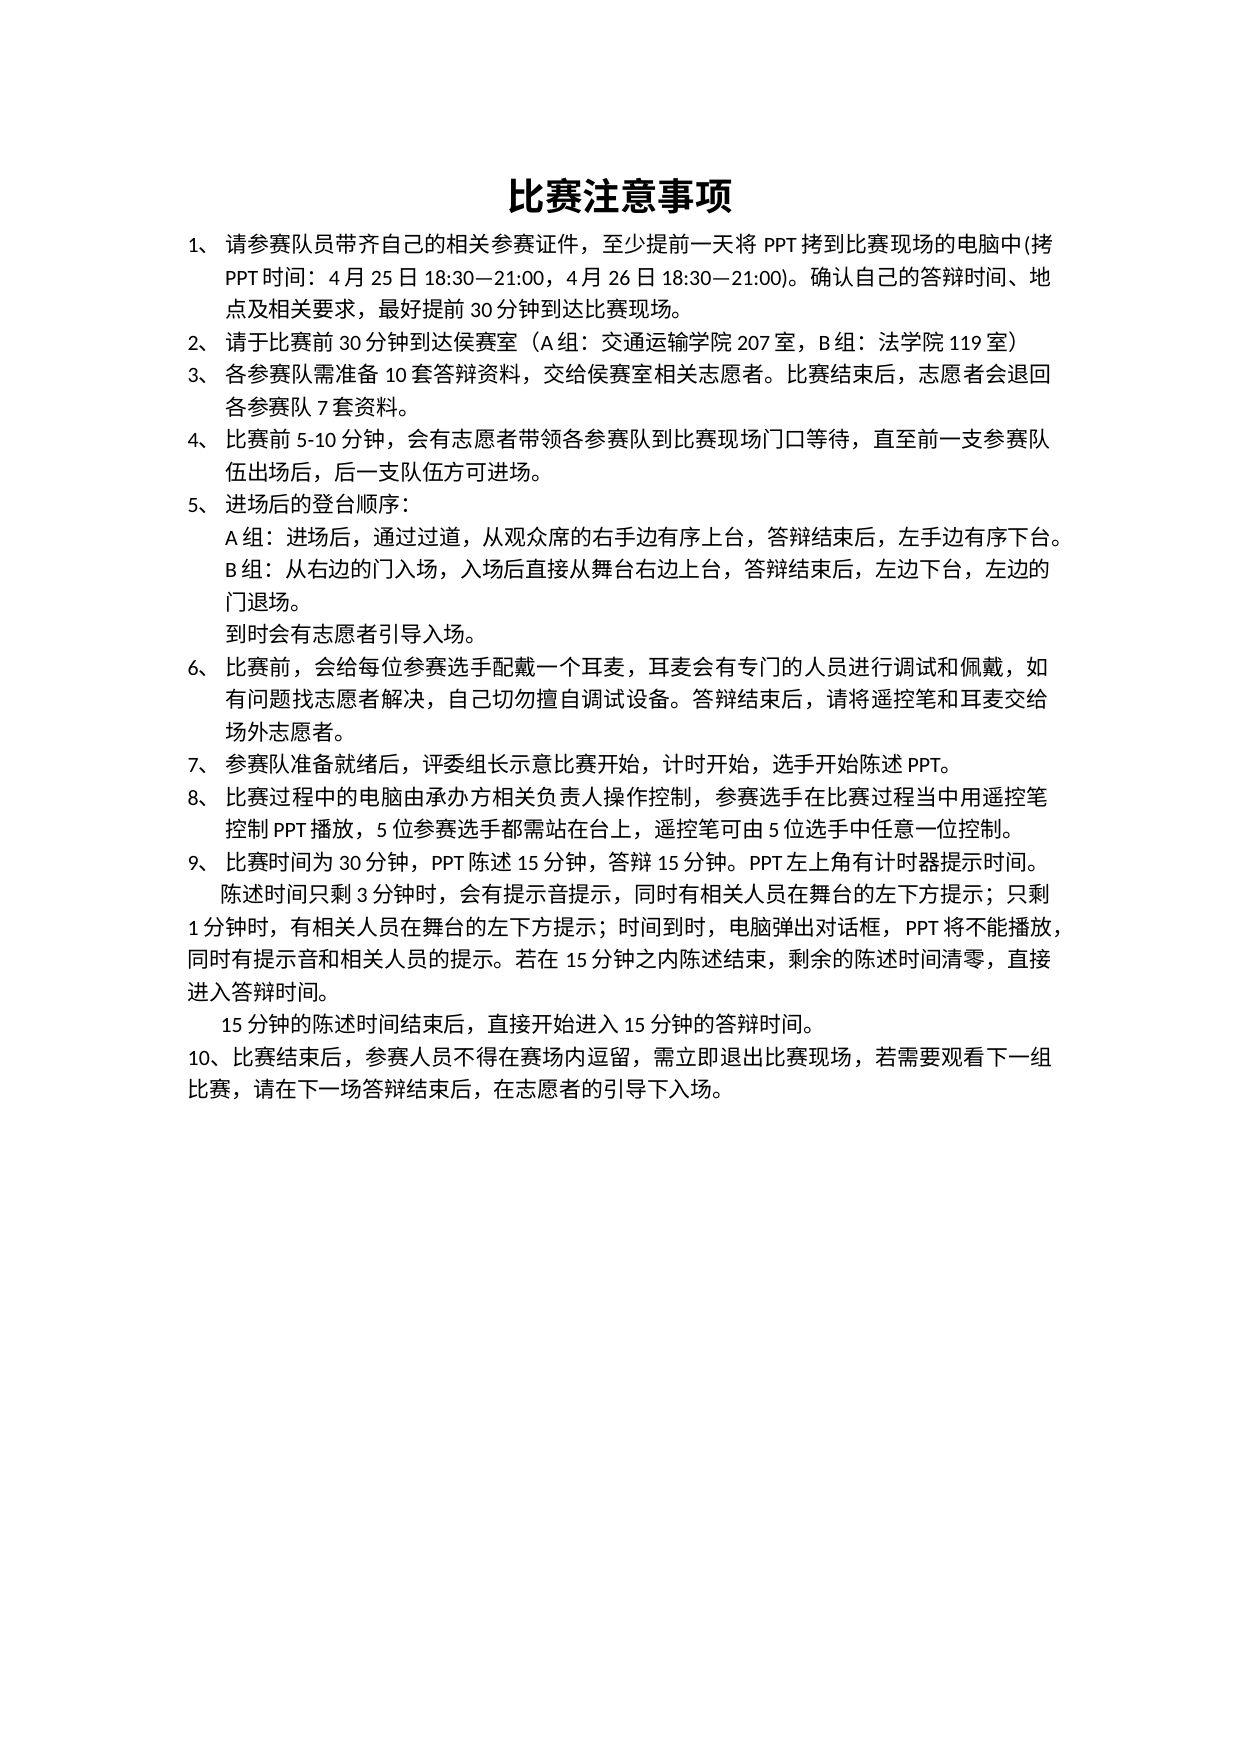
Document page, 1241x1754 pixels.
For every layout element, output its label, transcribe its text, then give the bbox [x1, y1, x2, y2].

list 比赛前5-10分钟，会有志愿者带领各参赛队到比赛现场门口等待，直至前一支参赛队伍出场后，后一支队伍方可进场。 [187, 422, 1053, 487]
text 陈述时间只剩3分钟时，会有提示音提示，同时有相关人员在舞台的左下方提示；只剩1分钟时，有相关人员在舞台的左下方提示；时间到时，电脑弹出对话框，PPT将不能播放，同时有提示音和相关人员的提示。若在15分钟之内陈述结束，剩余的陈述时间清零，直接进入答辩时间。 [187, 877, 1053, 1007]
list 各参赛队需准备10套答辩资料，交给侯赛室相关志愿者。比赛结束后，志愿者会退回各参赛队7套资料。 [187, 357, 1053, 422]
list 比赛时间为30分钟，PPT陈述15分钟，答辩15分钟。PPT左上角有计时器提示时间。 [187, 844, 1053, 877]
text 15分钟的陈述时间结束后，直接开始进入15分钟的答辩时间。 [187, 1007, 1053, 1039]
list 参赛队准备就绪后，评委组长示意比赛开始，计时开始，选手开始陈述PPT。 [187, 747, 1053, 779]
list B组：从右边的门入场，入场后直接从舞台右边上台，答辩结束后，左边下台，左边的门退场。 [225, 552, 1053, 617]
list 请参赛队员带齐自己的相关参赛证件，至少提前一天将PPT拷到比赛现场的电脑中(拷PPT时间：4月25日18:30—21:00，4月26日18:30—21:00)。确认自己的答辩时间、地点及相关要求，最好提前30分钟到达比赛现场。 [187, 227, 1053, 324]
text 10、比赛结束后，参赛人员不得在赛场内逗留，需立即退出比赛现场，若需要观看下一组比赛，请在下一场答辩结束后，在志愿者的引导下入场。 [187, 1039, 1053, 1104]
list 比赛前，会给每位参赛选手配戴一个耳麦，耳麦会有专门的人员进行调试和佩戴，如有问题找志愿者解决，自己切勿擅自调试设备。答辩结束后，请将遥控笔和耳麦交给场外志愿者。 [187, 649, 1053, 747]
list 进场后的登台顺序： [187, 487, 1053, 519]
list 到时会有志愿者引导入场。 [225, 617, 1053, 649]
text 比赛注意事项 [187, 162, 1053, 227]
list 比赛过程中的电脑由承办方相关负责人操作控制，参赛选手在比赛过程当中用遥控笔控制PPT播放，5位参赛选手都需站在台上，遥控笔可由5位选手中任意一位控制。 [187, 779, 1053, 844]
list A组：进场后，通过过道，从观众席的右手边有序上台，答辩结束后，左手边有序下台。 [225, 519, 1053, 552]
list 请于比赛前30分钟到达侯赛室（A组：交通运输学院207室，B组：法学院119室） [187, 324, 1053, 357]
